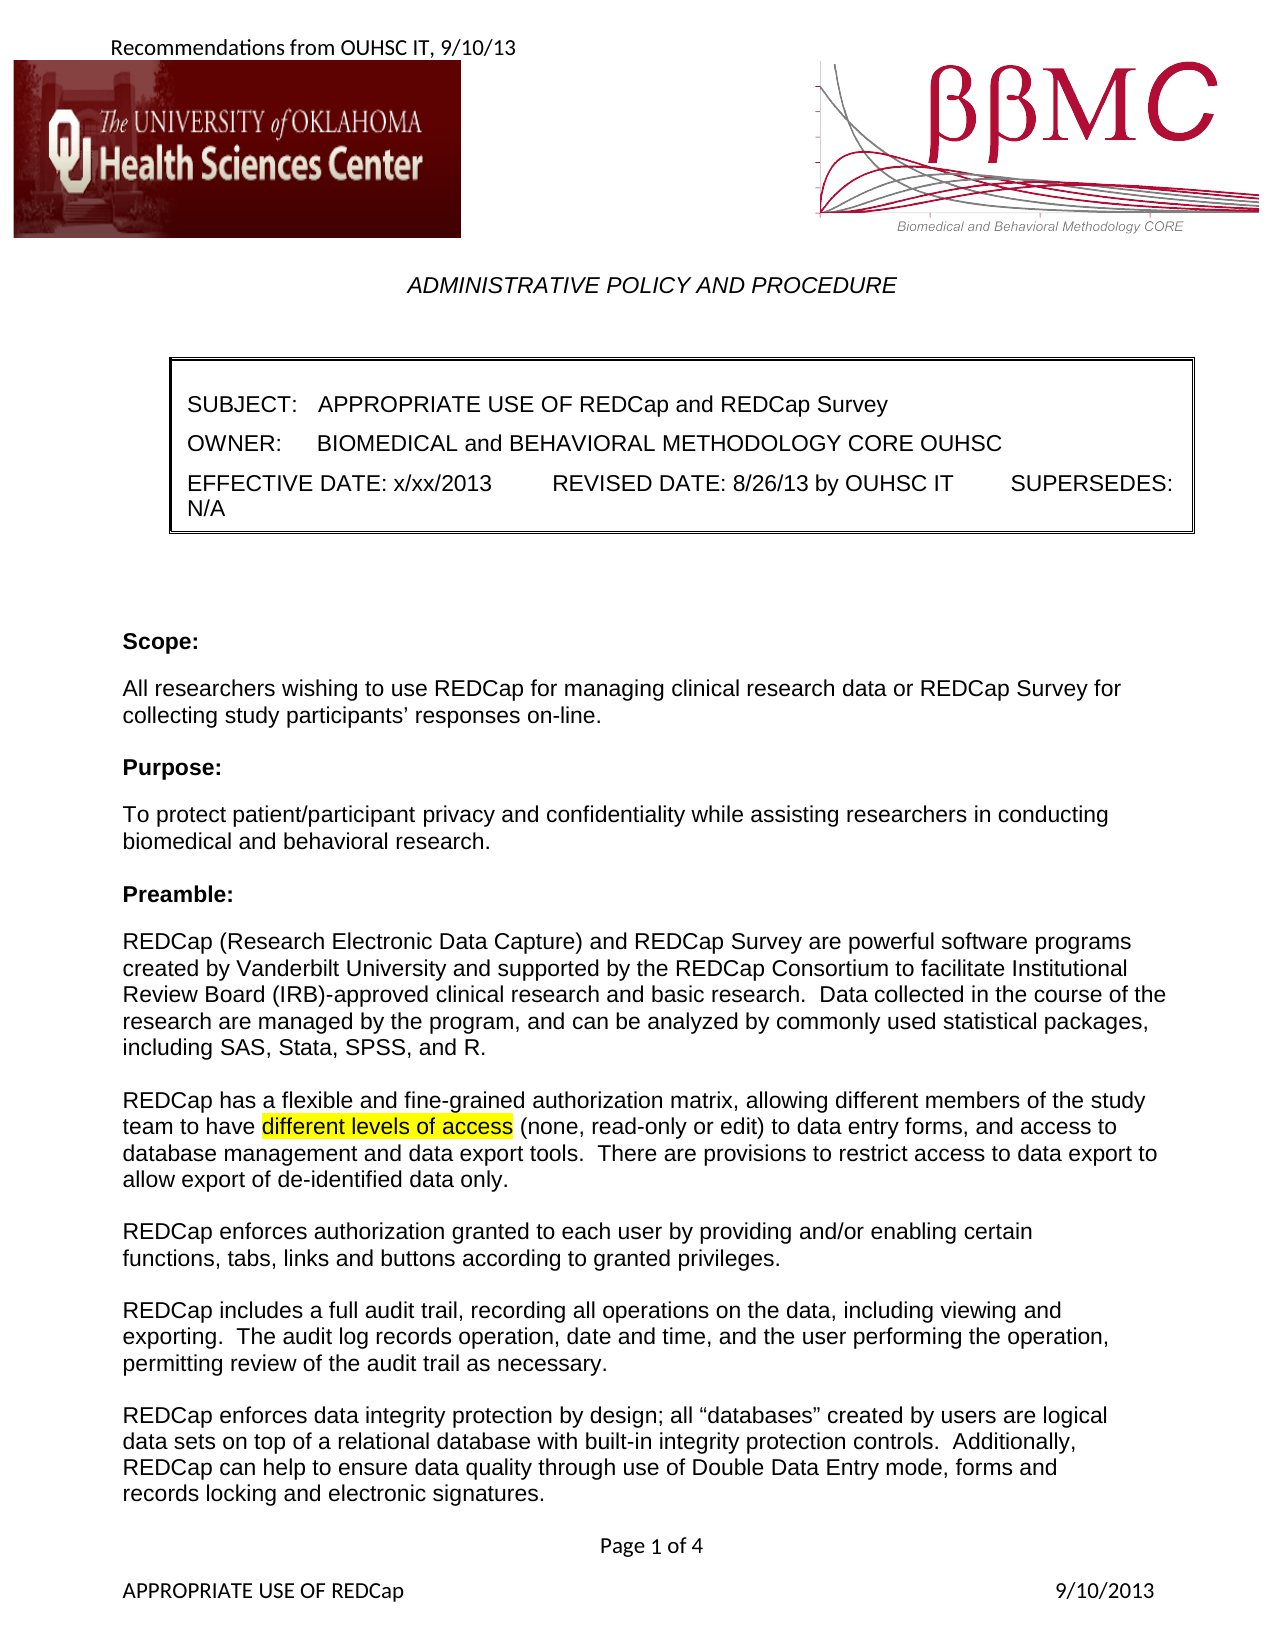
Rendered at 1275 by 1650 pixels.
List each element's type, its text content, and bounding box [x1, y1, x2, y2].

text REDCap enforces data integrity protection by design; all “databases” created by users are logical data sets on top of a relational database with built-in integrity protection controls. Additionally, REDCap can help to ensure data quality through use of Double Data Entry mode, forms and records locking and electronic signatures. [122, 1402, 1112, 1507]
text REDCap has a flexible and fine-grained authorization matrix, allowing different members of the study team to have different levels of access (none, read-only or edit) to data entry forms, and access to database management and data export tools. There are provisions to restrict access to data export to allow export of de-identified data only. [122, 1087, 1162, 1192]
picture [13, 60, 461, 238]
picture [812, 61, 1260, 239]
text ADMINISTRATIVE POLICY AND PROCEDURE [402, 272, 902, 298]
text EFFECTIVE DATE: x/xx/2013 REVISED DATE: 8/26/13 by OUHSC IT SUPERSEDES: N/A [187, 469, 1177, 521]
text Preamble: [122, 881, 1177, 907]
text OWNER: BIOMEDICAL and BEHAVIORAL METHODOLOGY CORE OUHSC [187, 430, 1177, 456]
text Scope: [122, 628, 1177, 654]
text Purpose: [122, 754, 1177, 781]
text REDCap enforces authorization granted to each user by providing and/or enabling certain functions, tabs, links and buttons according to granted privileges. [122, 1218, 1037, 1271]
text To protect patient/participant privacy and confidentiality while assisting researchers in conducting biomedical and behavioral research. [122, 801, 1148, 854]
text All researchers wishing to use REDCap for managing clinical research data or REDCap Survey for collecting study participants’ responses on-line. [122, 675, 1126, 728]
text SUBJECT: APPROPRIATE USE OF REDCap and REDCap Survey [187, 391, 1177, 418]
text REDCap includes a full audit trail, recording all operations on the data, including viewing and exporting. The audit log records operation, date and time, and the user performing the operation, permitting review of the audit trail as necessary. [122, 1297, 1113, 1376]
text REDCap (Research Electronic Data Capture) and REDCap Survey are powerful software programs created by Vanderbilt University and supported by the REDCap Consortium to facilitate Institutional Review Board (IRB)-approved clinical research and basic research. Data collected in the course of the research are managed by the program, and can be analyzed by commonly used statistical packages, including SAS, Stata, SPSS, and R. [122, 928, 1171, 1061]
